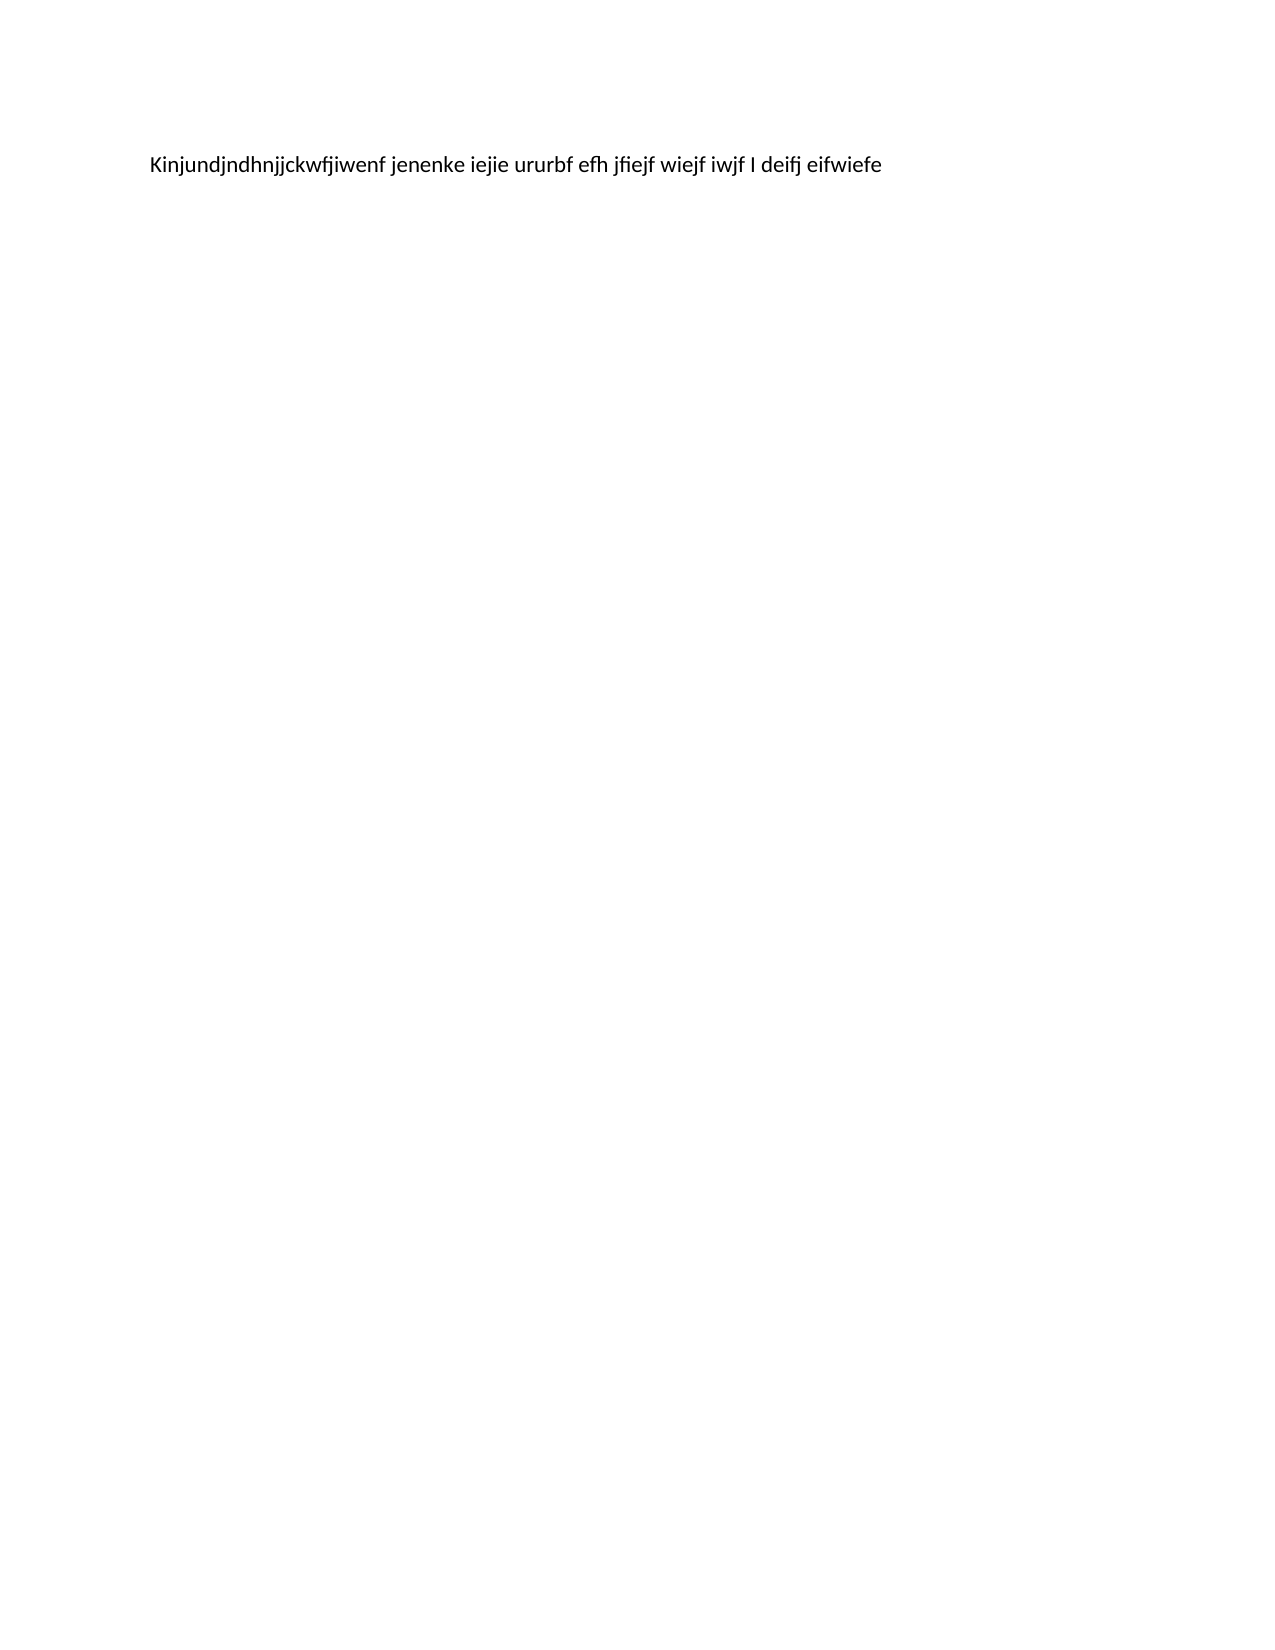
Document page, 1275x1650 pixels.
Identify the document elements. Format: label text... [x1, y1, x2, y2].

text Kinjundjndhnjjckwfjiwenf jenenke iejie ururbf efh jfiejf wiejf iwjf I deifj eifwiefe [150, 150, 1125, 178]
